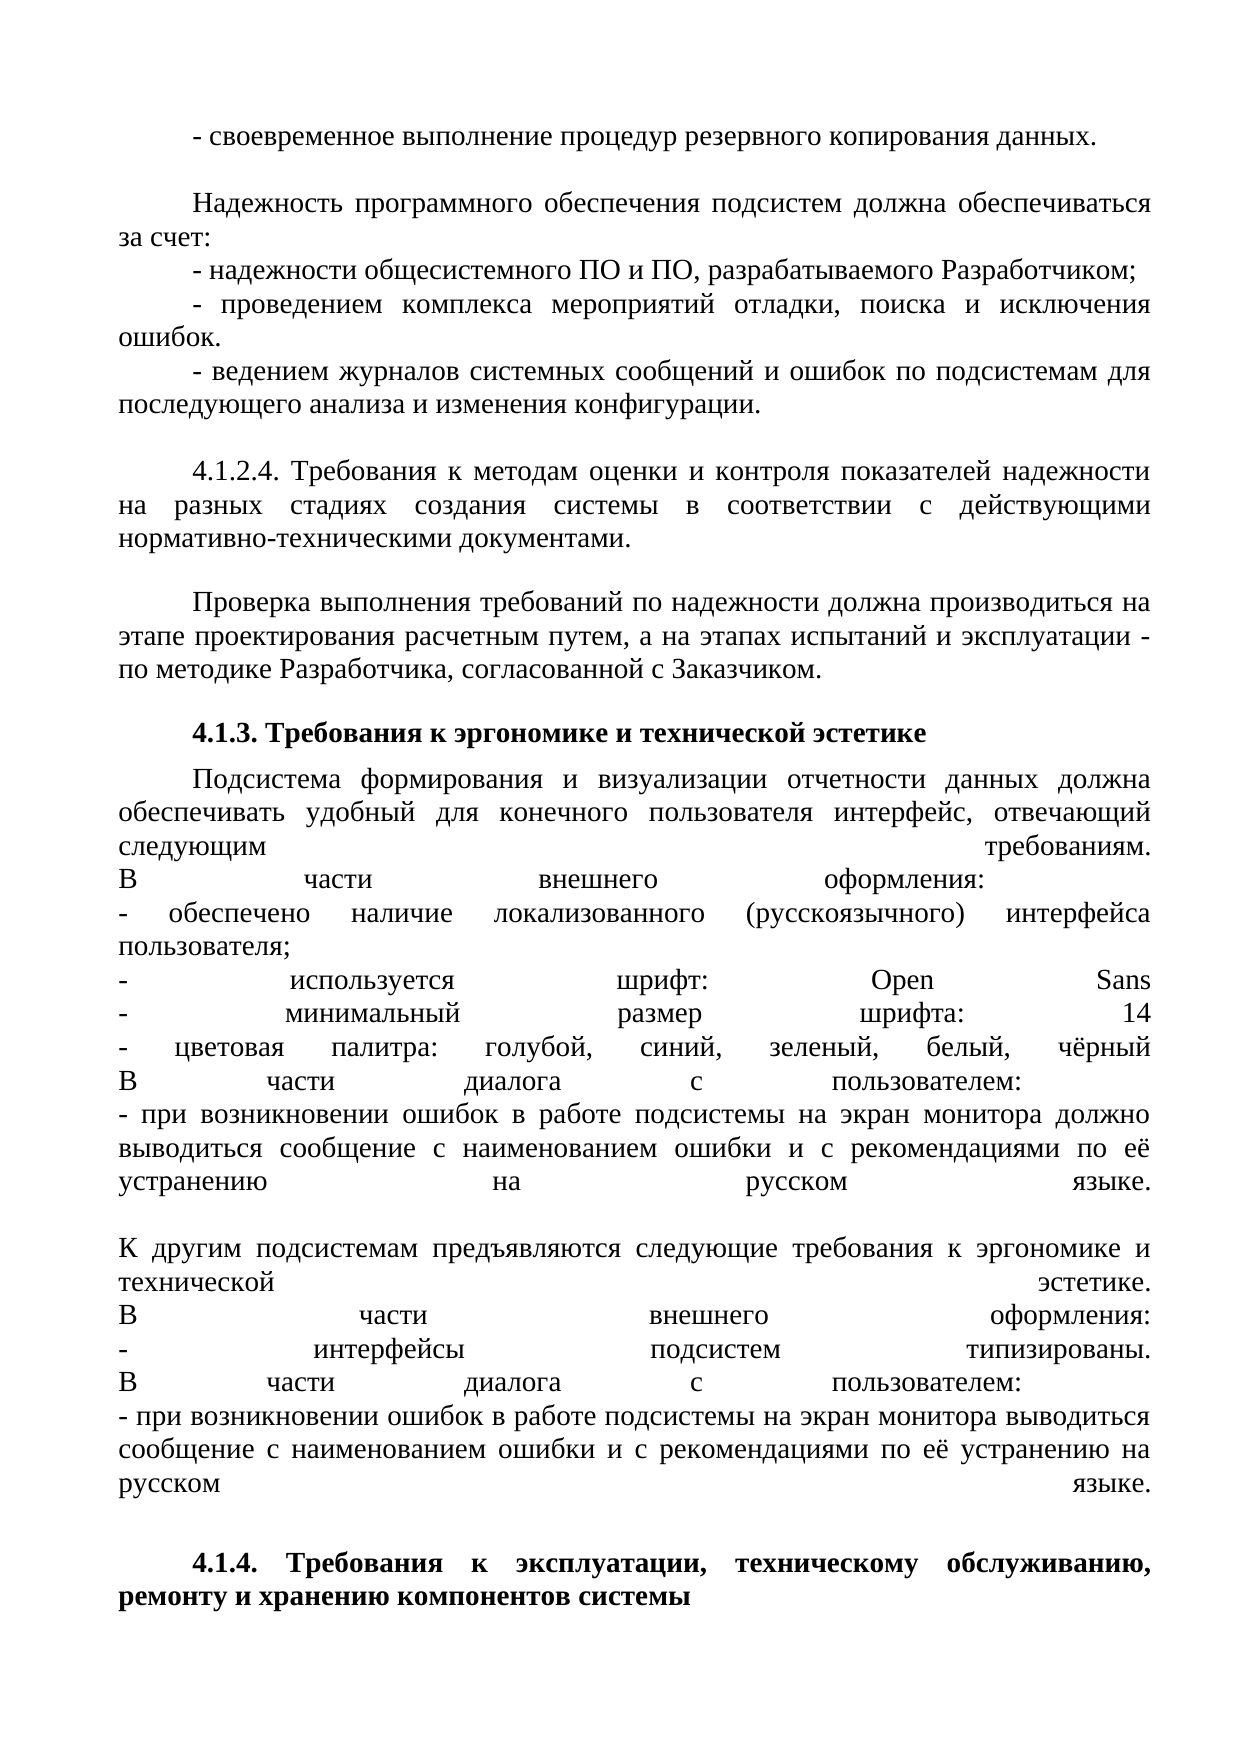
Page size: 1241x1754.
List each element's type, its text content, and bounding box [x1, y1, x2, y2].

text 4.1.4. Требования к эксплуатации, техническому обслуживанию, ремонту и хранению компонентов системы [118, 1545, 1152, 1612]
text Подсистема формирования и визуализации отчетности данных должна обеспечивать удобный для конечного пользователя интерфейс, отвечающий следующим требованиям. В части внешнего оформления: - обеспечено наличие локализованного (русскоязычного) интерфейса пользователя; - используется шрифт: Open Sans - минимальный размер шрифта: 14 - цветовая палитра: голубой, синий, зеленый, белый, чёрный В части диалога с пользователем: - при возникновении ошибок в работе подсистемы на экран монитора должно выводиться сообщение с наименованием ошибки и с рекомендациями по её устранению на русском языке. К другим подсистемам предъявляются следующие требования к эргономике и технической эстетике. В части внешнего оформления: - интерфейсы подсистем типизированы. В части диалога с пользователем: - при возникновении ошибок в работе подсистемы на экран монитора выводиться сообщение с наименованием ошибки и с рекомендациями по её устранению на русском языке. [118, 761, 1152, 1532]
text - проведением комплекса мероприятий отладки, поиска и исключения ошибок. [118, 286, 1152, 353]
text - ведением журналов системных сообщений и ошибок по подсистемам для последующего анализа и изменения конфигурации. [118, 353, 1152, 420]
text 4.1.3. Требования к эргономике и технической эстетике [118, 715, 1152, 748]
text Надежность программного обеспечения подсистем должна обеспечиваться за счет: [118, 185, 1152, 252]
text Проверка выполнения требований по надежности должна производиться на этапе проектирования расчетным путем, а на этапах испытаний и эксплуатации - по методике Разработчика, согласованной с Заказчиком. [118, 584, 1152, 685]
text - надежности общесистемного ПО и ПО, разрабатываемого Разработчиком; [118, 252, 1152, 286]
text 4.1.2.4. Требования к методам оценки и контроля показателей надежности на разных стадиях создания системы в соответствии с действующими нормативно-техническими документами. [118, 453, 1152, 554]
text - своевременное выполнение процедур резервного копирования данных. [118, 118, 1152, 152]
